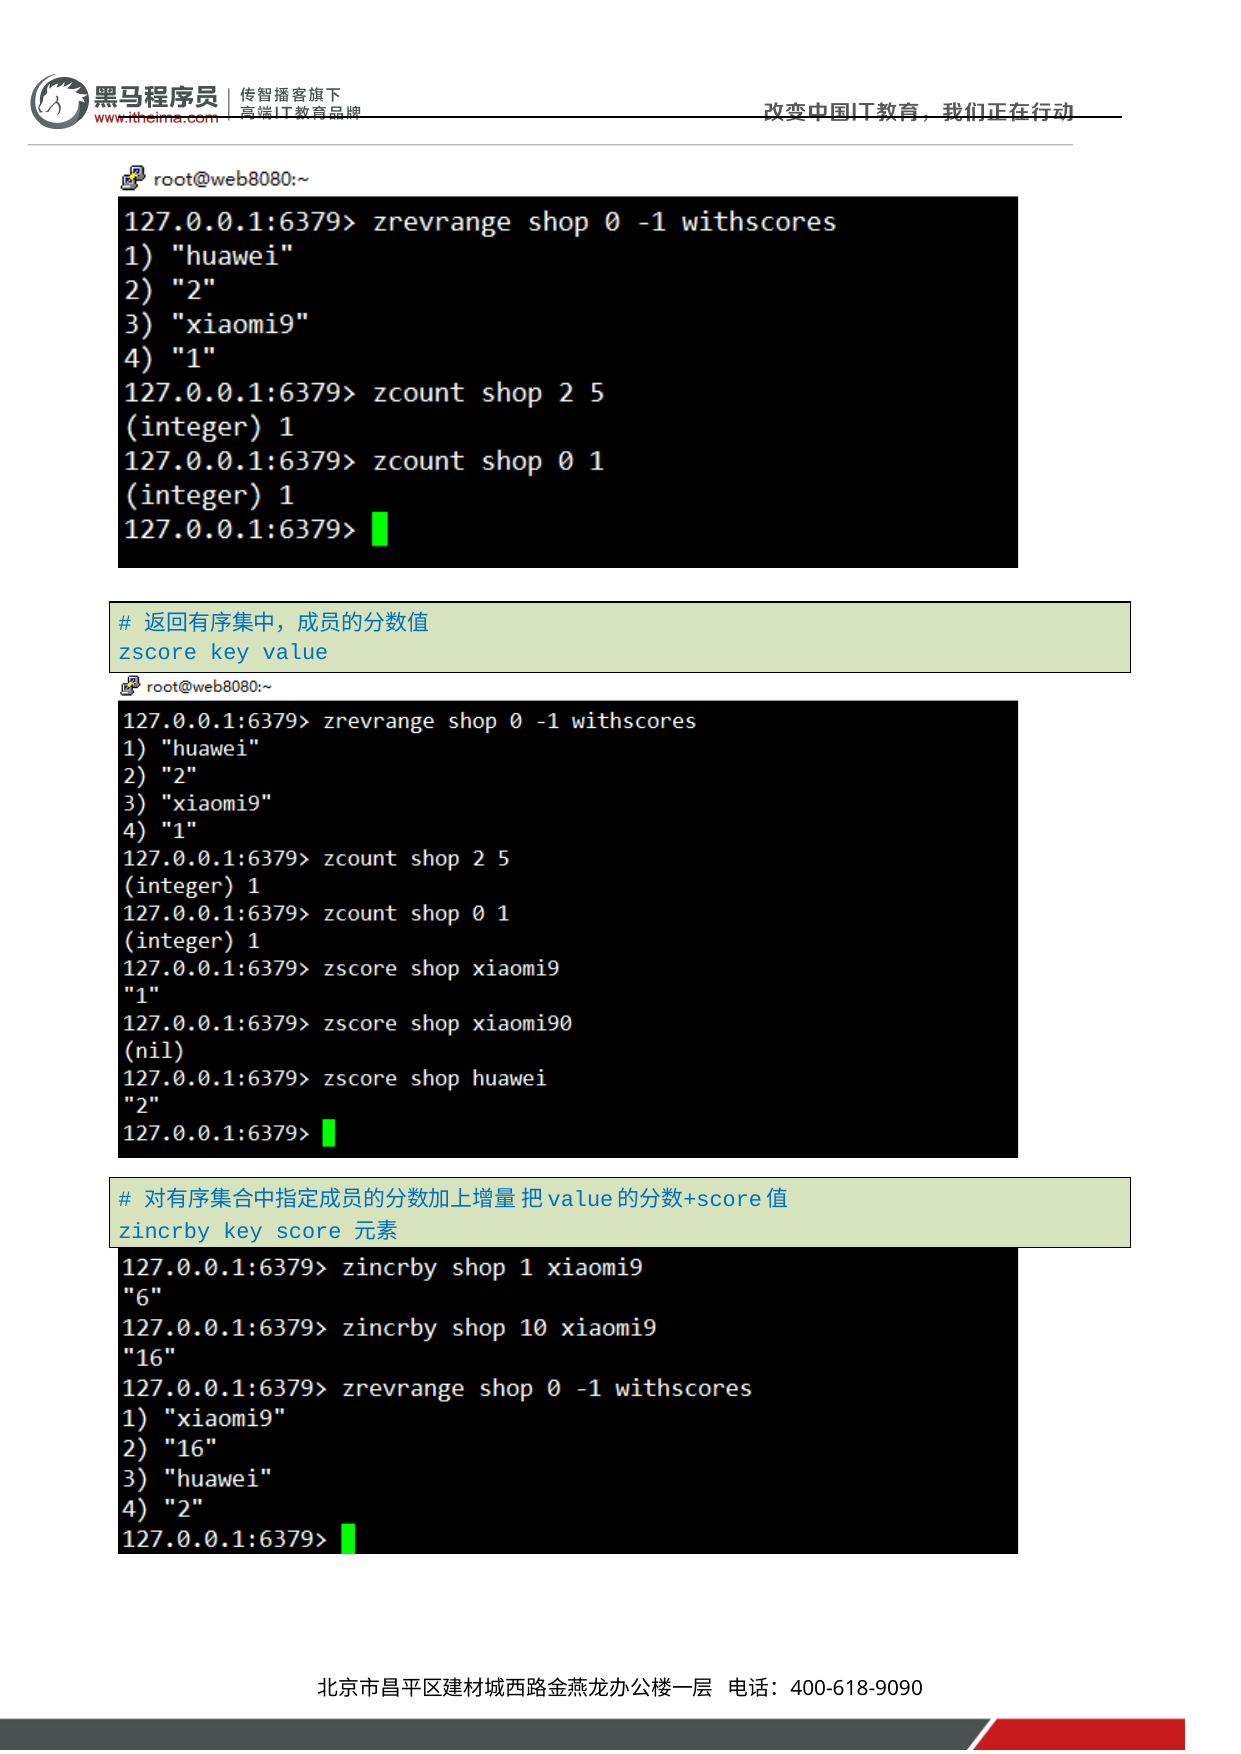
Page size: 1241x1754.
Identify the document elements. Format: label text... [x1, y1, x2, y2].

text zincrby key score 元素 [110, 1210, 1130, 1247]
text # 返回有序集中，成员的分数值 [110, 603, 1130, 634]
picture [118, 1248, 1019, 1554]
picture [0, 3, 1176, 153]
text zscore key value [110, 634, 1130, 672]
picture [118, 673, 1019, 1158]
picture [0, 1659, 1186, 1750]
picture [118, 162, 1019, 568]
text # 对有序集合中指定成员的分数加上增量 把value的分数+score值 [110, 1178, 1130, 1210]
